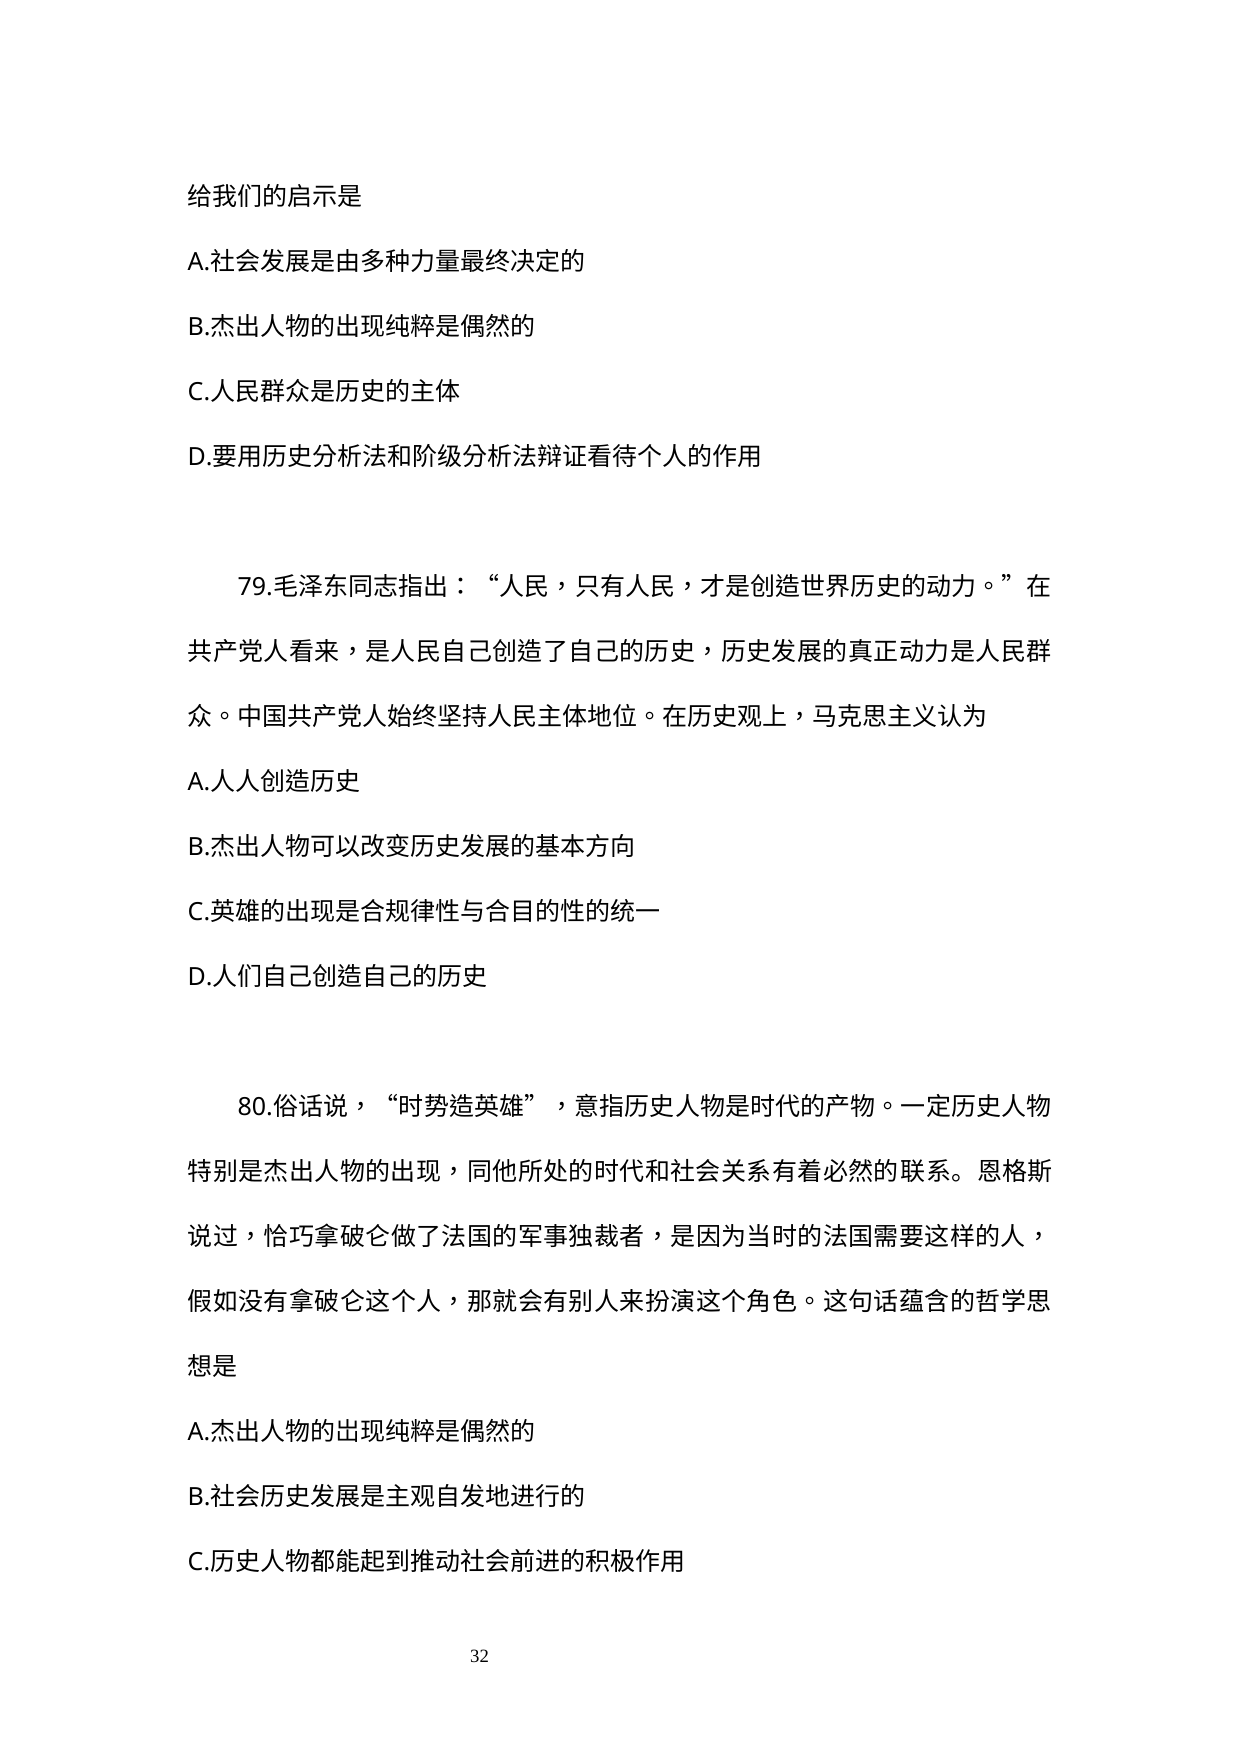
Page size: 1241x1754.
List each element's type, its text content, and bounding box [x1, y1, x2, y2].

list A.杰出人物的岀现纯粹是偶然的 [187, 1397, 1053, 1462]
list C.人民群众是历史的主体 [187, 357, 1053, 422]
list C.历史人物都能起到推动社会前进的积极作用 [187, 1527, 1053, 1592]
list A.社会发展是由多种力量最终决定的 [187, 227, 1053, 292]
list C.英雄的出现是合规律性与合目的性的统一 [187, 877, 1053, 942]
list B.杰出人物的出现纯粹是偶然的 [187, 292, 1053, 357]
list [187, 162, 1053, 227]
list B.杰出人物可以改变历史发展的基本方向 [187, 812, 1053, 877]
list B.社会历史发展是主观自发地进行的 [187, 1462, 1053, 1527]
list 79.毛泽东同志指出：“人民，只有人民，才是创造世界历史的动力。”在共产党人看来，是人民自己创造了自己的历史，历史发展的真正动力是人民群众。中国共产党人始终坚持人民主体地位。在历史观上，马克思主义认为 [187, 552, 1053, 747]
list A.人人创造历史 [187, 747, 1053, 812]
list D.人们自己创造自己的历史 [187, 942, 1053, 1007]
list D.要用历史分析法和阶级分析法辩证看待个人的作用 [187, 422, 1053, 487]
list 80.俗话说，“时势造英雄”，意指历史人物是时代的产物。一定历史人物特别是杰出人物的出现，同他所处的时代和社会关系有着必然的联系。恩格斯说过，恰巧拿破仑做了法国的军事独裁者，是因为当时的法国需要这样的人，假如没有拿破仑这个人，那就会有别人来扮演这个角色。这句话蕴含的哲学思想是 [187, 1072, 1053, 1397]
